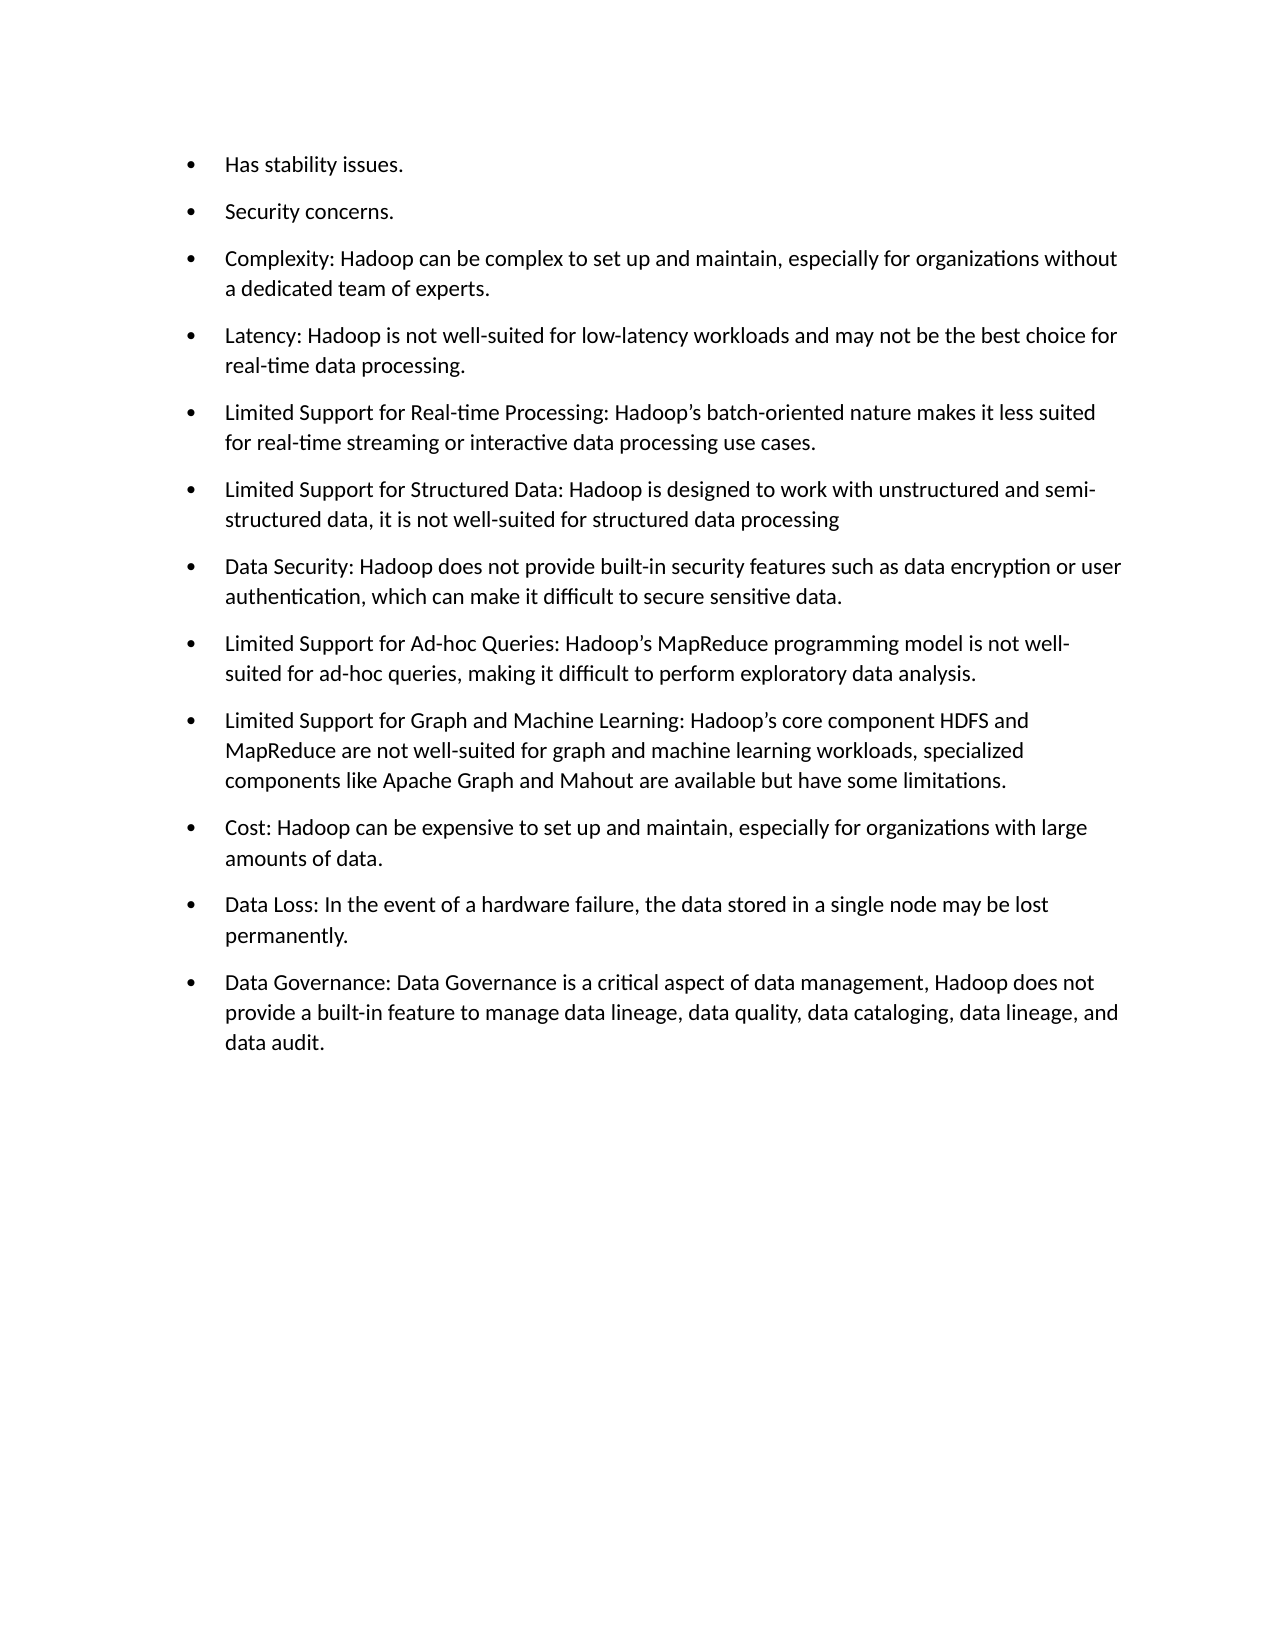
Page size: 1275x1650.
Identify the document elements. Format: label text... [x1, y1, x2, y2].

list Has stability issues. [187, 150, 1125, 178]
list Complexity: Hadoop can be complex to set up and maintain, especially for organizations without a dedicated team of experts. [187, 244, 1125, 302]
list Data Governance: Data Governance is a critical aspect of data management, Hadoop does not provide a built-in feature to manage data lineage, data quality, data cataloging, data lineage, and data audit. [187, 968, 1125, 1056]
list Limited Support for Graph and Machine Learning: Hadoop’s core component HDFS and MapReduce are not well-suited for graph and machine learning workloads, specialized components like Apache Graph and Mahout are available but have some limitations. [187, 706, 1125, 795]
list Limited Support for Ad-hoc Queries: Hadoop’s MapReduce programming model is not well-suited for ad-hoc queries, making it difficult to perform exploratory data analysis. [187, 629, 1125, 687]
list Data Loss: In the event of a hardware failure, the data stored in a single node may be lost permanently. [187, 891, 1125, 949]
list Latency: Hadoop is not well-suited for low-latency workloads and may not be the best choice for real-time data processing. [187, 321, 1125, 379]
list Limited Support for Real-time Processing: Hadoop’s batch-oriented nature makes it less suited for real-time streaming or interactive data processing use cases. [187, 398, 1125, 456]
list Limited Support for Structured Data: Hadoop is designed to work with unstructured and semi-structured data, it is not well-suited for structured data processing [187, 475, 1125, 533]
list Cost: Hadoop can be expensive to set up and maintain, especially for organizations with large amounts of data. [187, 813, 1125, 872]
list Security concerns. [187, 197, 1125, 225]
list Data Security: Hadoop does not provide built-in security features such as data encryption or user authentication, which can make it difficult to secure sensitive data. [187, 552, 1125, 610]
